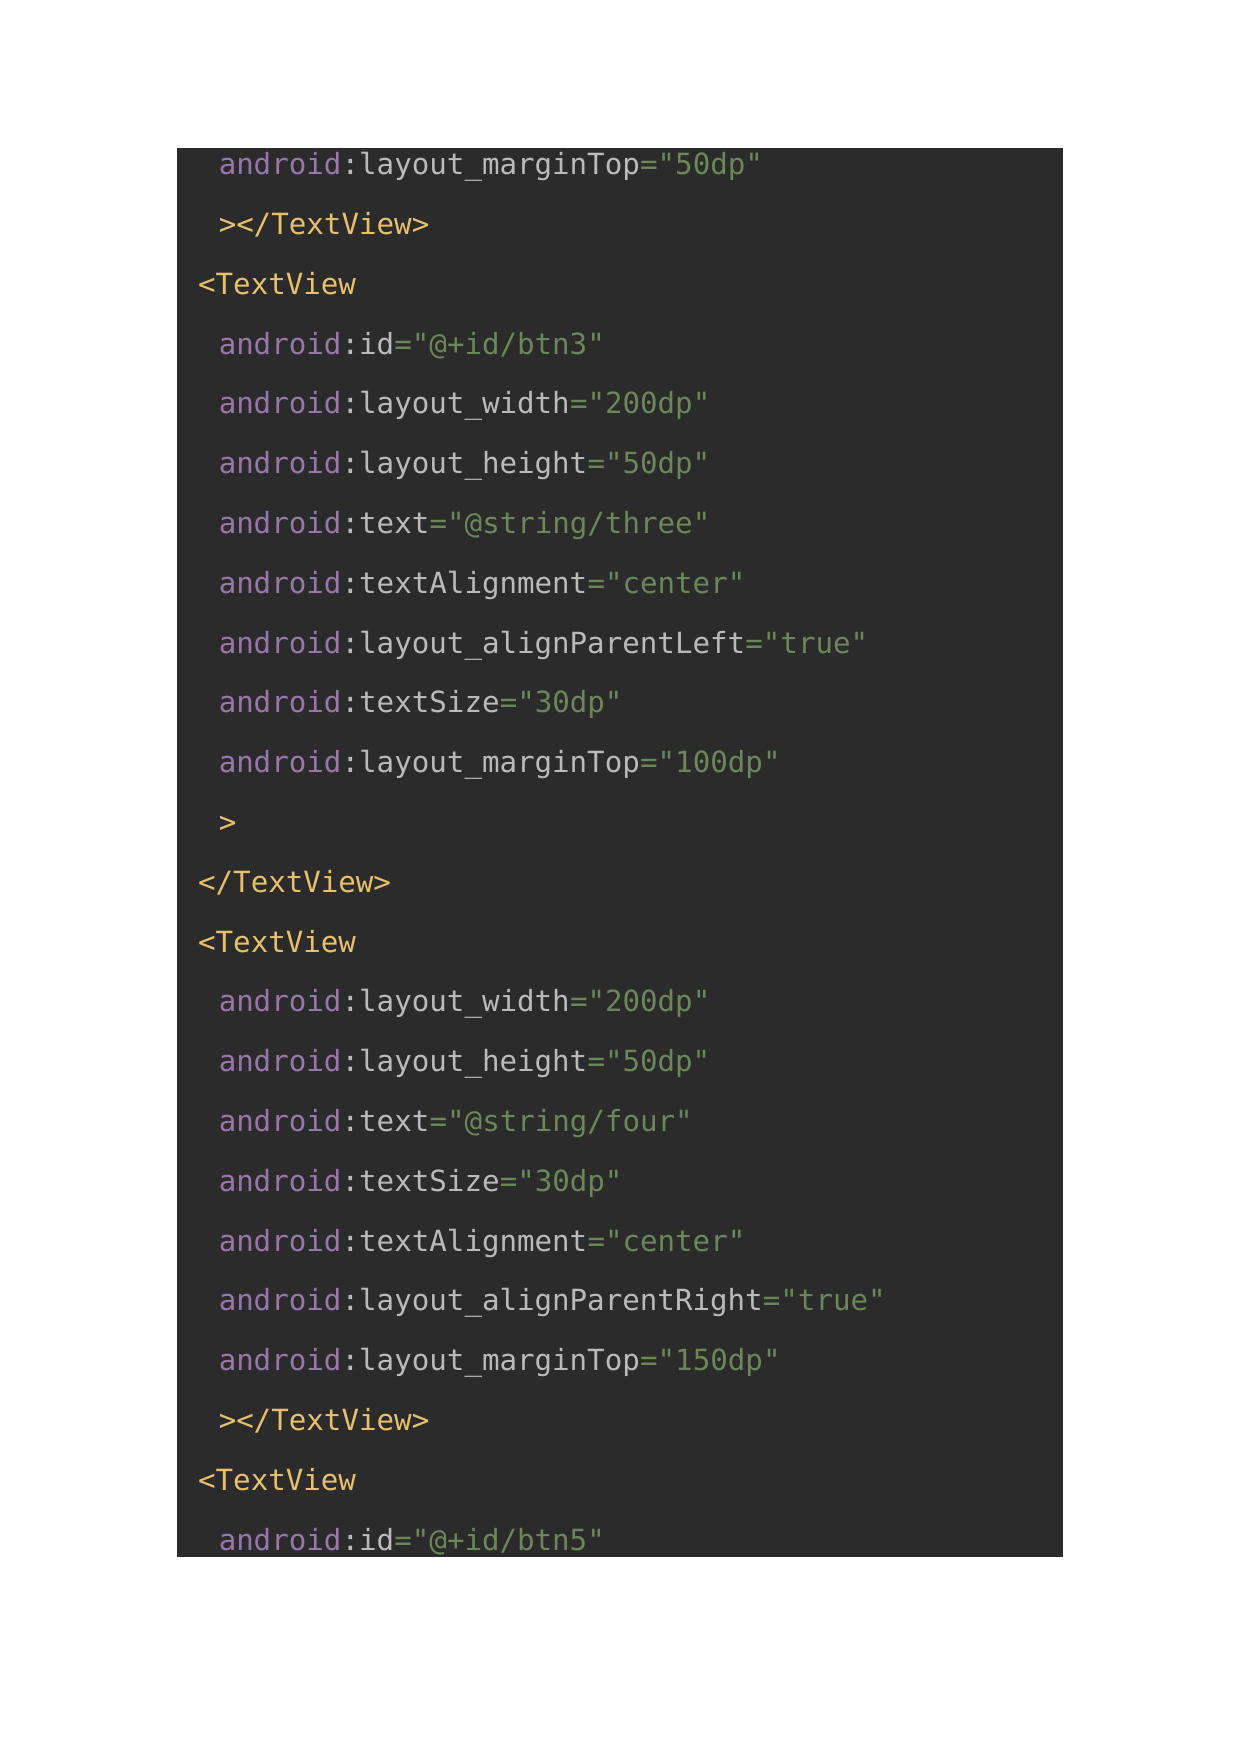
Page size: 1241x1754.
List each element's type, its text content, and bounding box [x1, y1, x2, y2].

text ></TextView> [177, 207, 1063, 241]
text android:textAlignment="center" [177, 1224, 1063, 1258]
text android:layout_height="50dp" [177, 447, 1063, 481]
text android:layout_marginTop="100dp" [177, 746, 1063, 779]
text <TextView [177, 267, 1063, 301]
text android:layout_alignParentLeft="true" [177, 626, 1063, 660]
text android:layout_marginTop="150dp" [177, 1343, 1063, 1377]
text android:layout_alignParentRight="true" [177, 1284, 1063, 1318]
text android:layout_marginTop="50dp" [177, 148, 1063, 182]
text android:layout_height="50dp" [177, 1044, 1063, 1078]
text <TextView [177, 925, 1063, 959]
text android:layout_width="200dp" [177, 985, 1063, 1019]
text ></TextView> [177, 1403, 1063, 1437]
text android:layout_width="200dp" [177, 387, 1063, 421]
text android:id="@+id/btn5" [177, 1523, 1063, 1557]
text android:text="@string/three" [177, 506, 1063, 540]
text android:textAlignment="center" [177, 566, 1063, 600]
text android:text="@string/four" [177, 1104, 1063, 1138]
text > [177, 805, 1063, 839]
text android:textSize="30dp" [177, 686, 1063, 720]
text <TextView [177, 1463, 1063, 1497]
text android:id="@+id/btn3" [177, 327, 1063, 361]
text android:textSize="30dp" [177, 1164, 1063, 1198]
text </TextView> [177, 865, 1063, 899]
